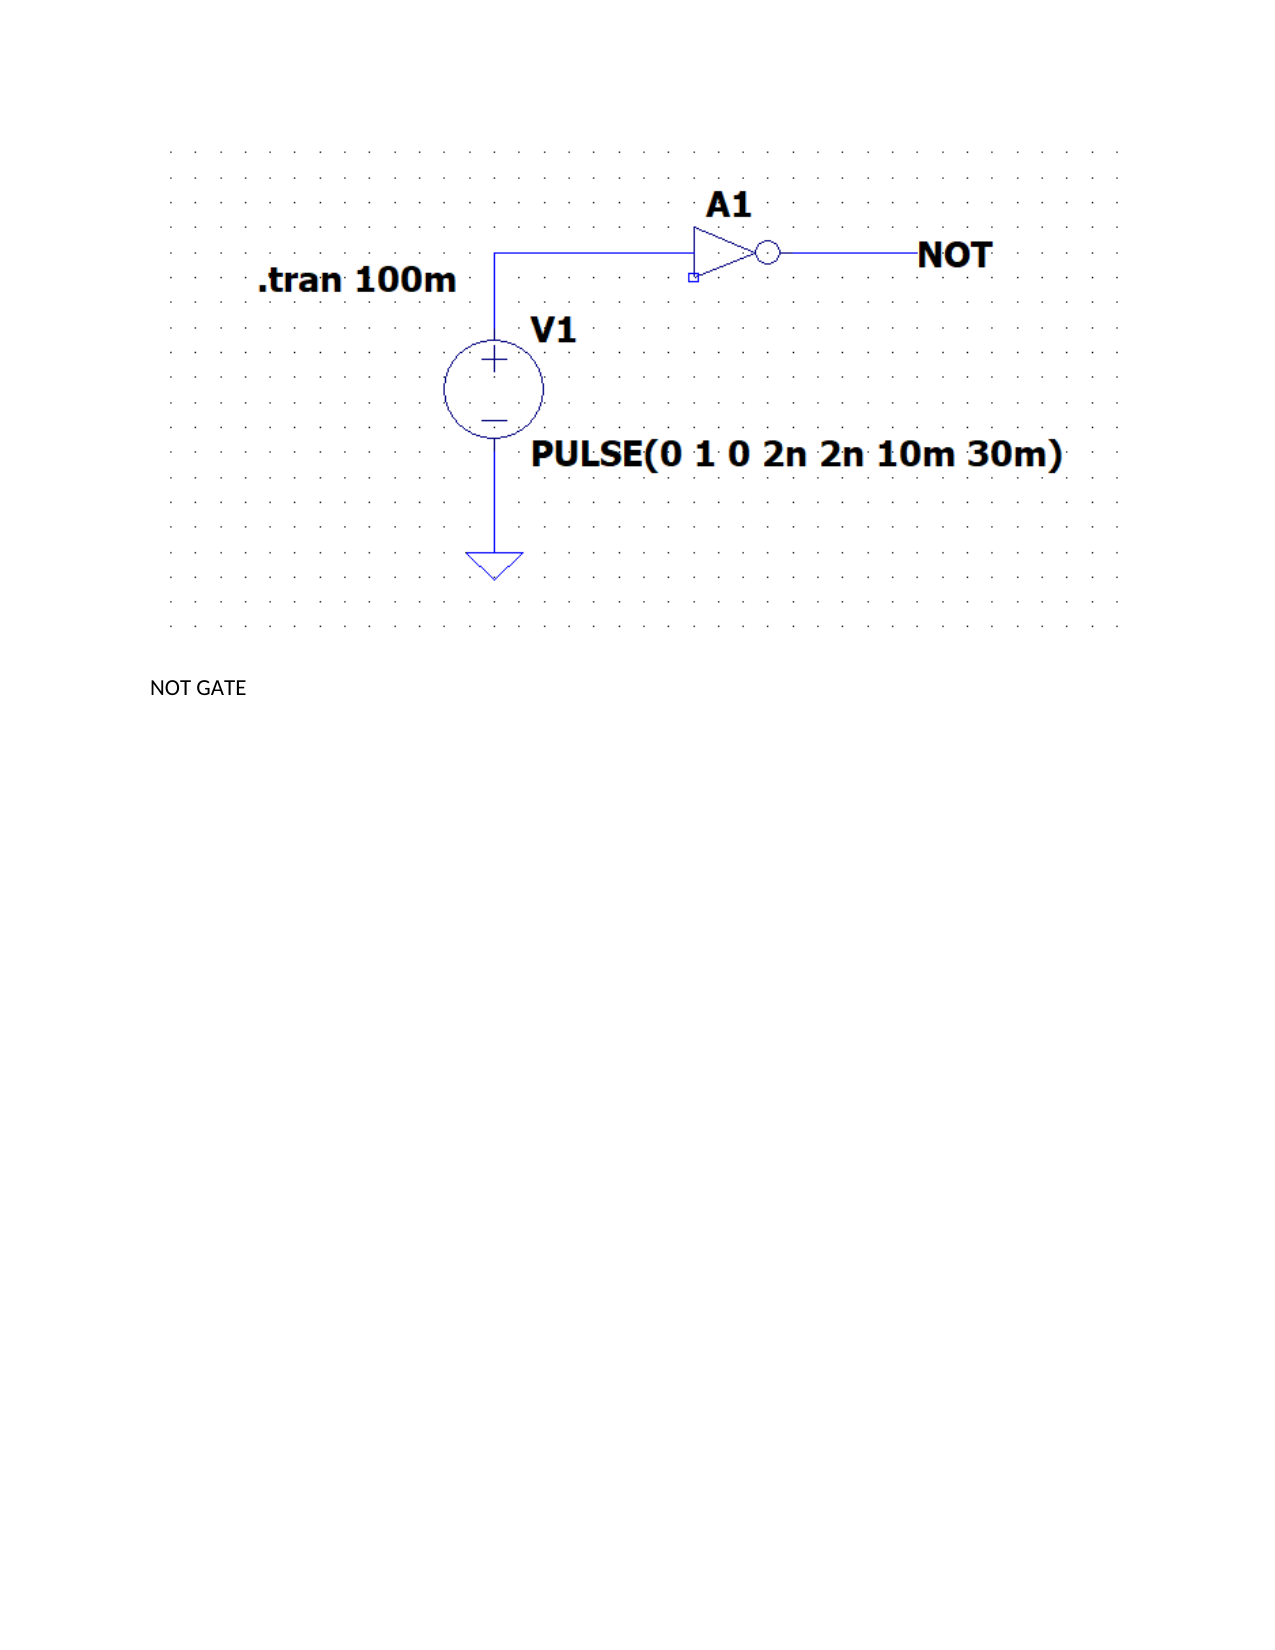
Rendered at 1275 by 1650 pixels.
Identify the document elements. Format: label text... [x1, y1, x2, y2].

picture [150, 150, 1125, 649]
text NOT GATE [150, 673, 1125, 701]
